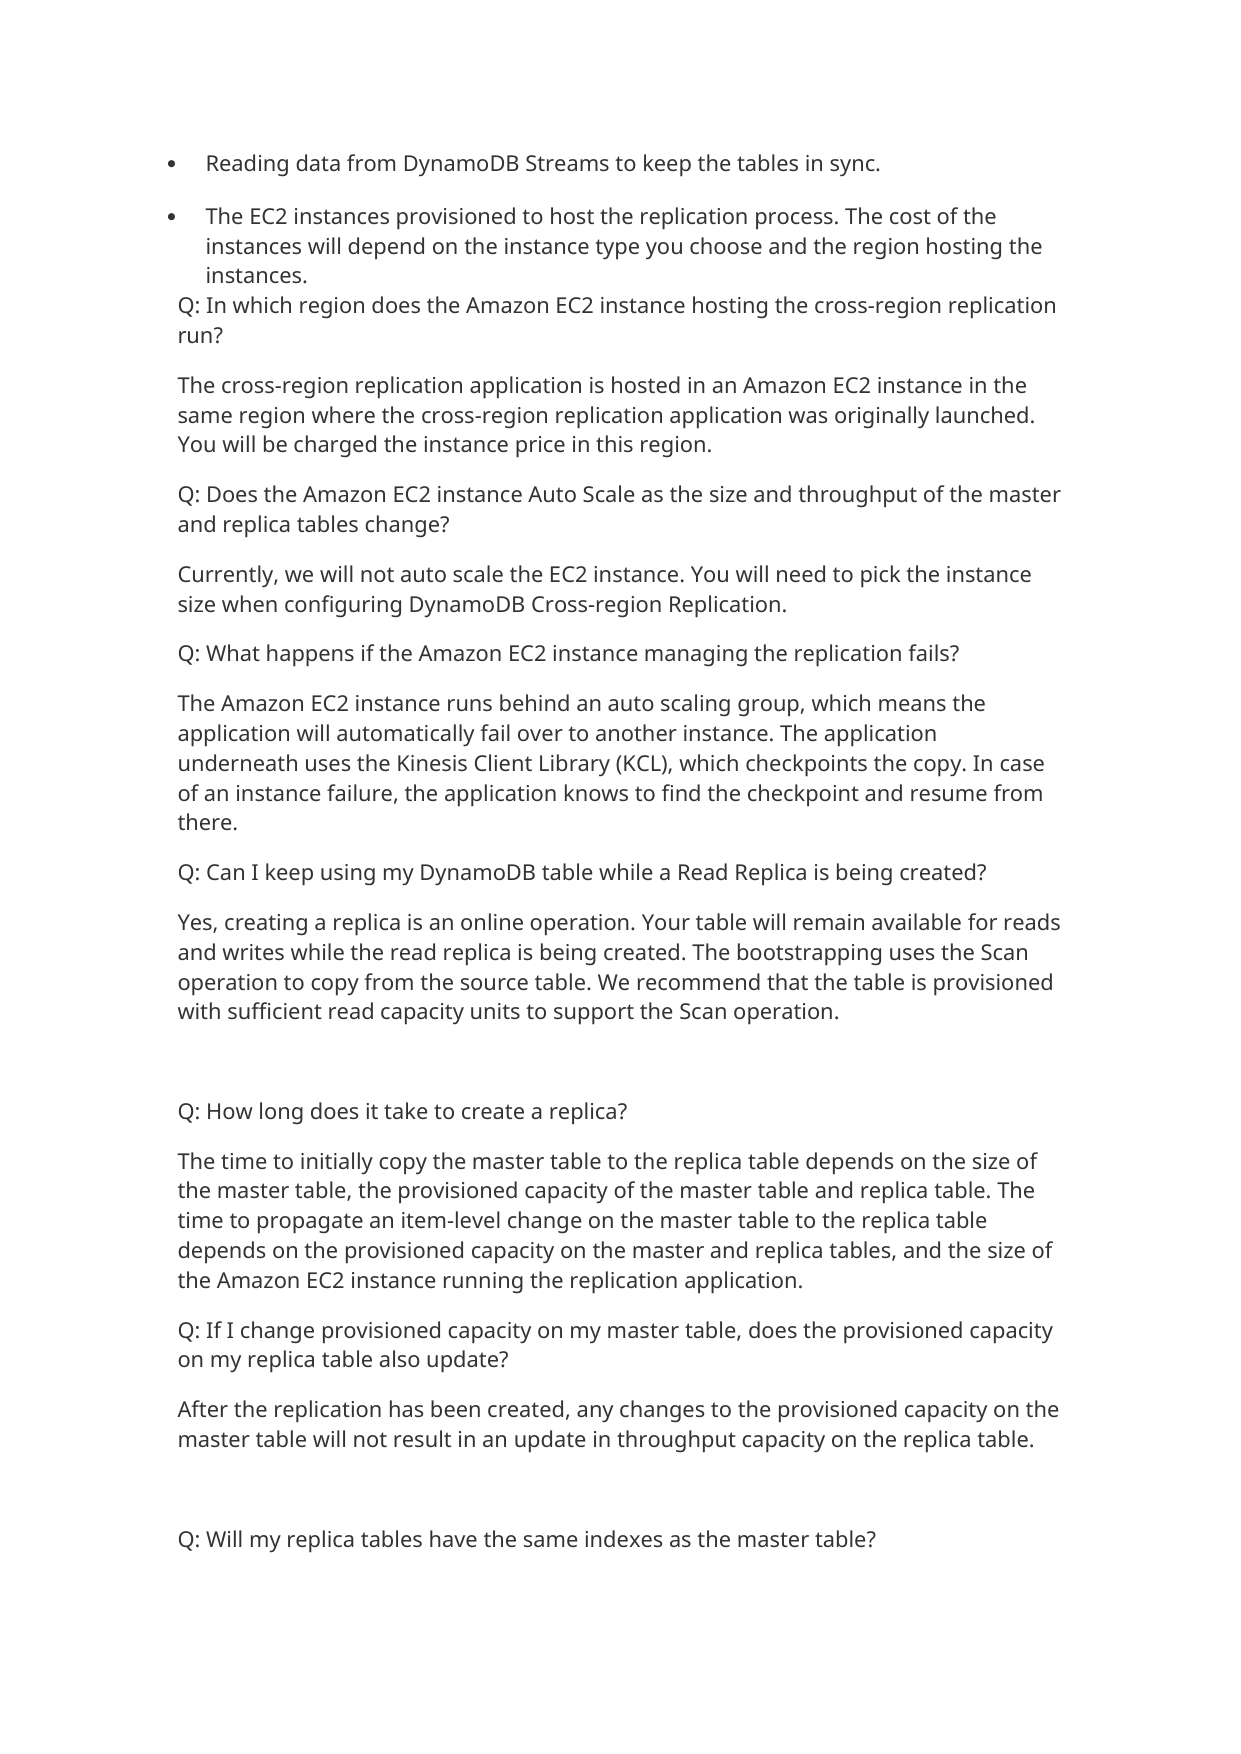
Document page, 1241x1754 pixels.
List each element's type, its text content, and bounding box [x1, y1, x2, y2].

text The time to initially copy the master table to the replica table depends on the size of the master table, the provisioned capacity of the master table and replica table. The time to propagate an item-level change on the master table to the replica table depends on the provisioned capacity on the master and replica tables, and the size of the Amazon EC2 instance running the replication application. [177, 1146, 1063, 1294]
list The EC2 instances provisioned to host the replication process. The cost of the instances will depend on the instance type you choose and the region hosting the instances. [168, 201, 1063, 290]
text The Amazon EC2 instance runs behind an auto scaling group, which means the application will automatically fail over to another instance. The application underneath uses the Kinesis Client Library (KCL), which checkpoints the copy. In case of an instance failure, the application knows to find the checkpoint and resume from there. [177, 688, 1063, 837]
text Q: If I change provisioned capacity on my master table, does the provisioned capacity on my replica table also update? [177, 1314, 1063, 1374]
text Q: In which region does the Amazon EC2 instance hosting the cross-region replication run? [177, 290, 1063, 350]
text Currently, we will not auto scale the EC2 instance. You will need to pick the instance size when configuring DynamoDB Cross-region Replication. [177, 559, 1063, 618]
text Q: Can I keep using my DynamoDB table while a Read Replica is being created? [177, 857, 1063, 887]
text Q: Does the Amazon EC2 instance Auto Scale as the size and throughput of the master and replica tables change? [177, 479, 1063, 539]
text Q: How long does it take to create a replica? [177, 1096, 1063, 1126]
text Yes, creating a replica is an online operation. Your table will remain available for reads and writes while the read replica is being created. The bootstrapping uses the Scan operation to copy from the source table. We recommend that the table is provisioned with sufficient read capacity units to support the Scan operation. [177, 907, 1063, 1026]
text After the replication has been created, any changes to the provisioned capacity on the master table will not result in an update in throughput capacity on the replica table. [177, 1394, 1063, 1454]
text Q: Will my replica tables have the same indexes as the master table? [177, 1523, 1063, 1553]
text Q: What happens if the Amazon EC2 instance managing the replication fails? [177, 638, 1063, 668]
list Reading data from DynamoDB Streams to keep the tables in sync. [168, 148, 1063, 177]
text The cross-region replication application is hosted in an Amazon EC2 instance in the same region where the cross-region replication application was originally launched. You will be charged the instance price in this region. [177, 370, 1063, 459]
